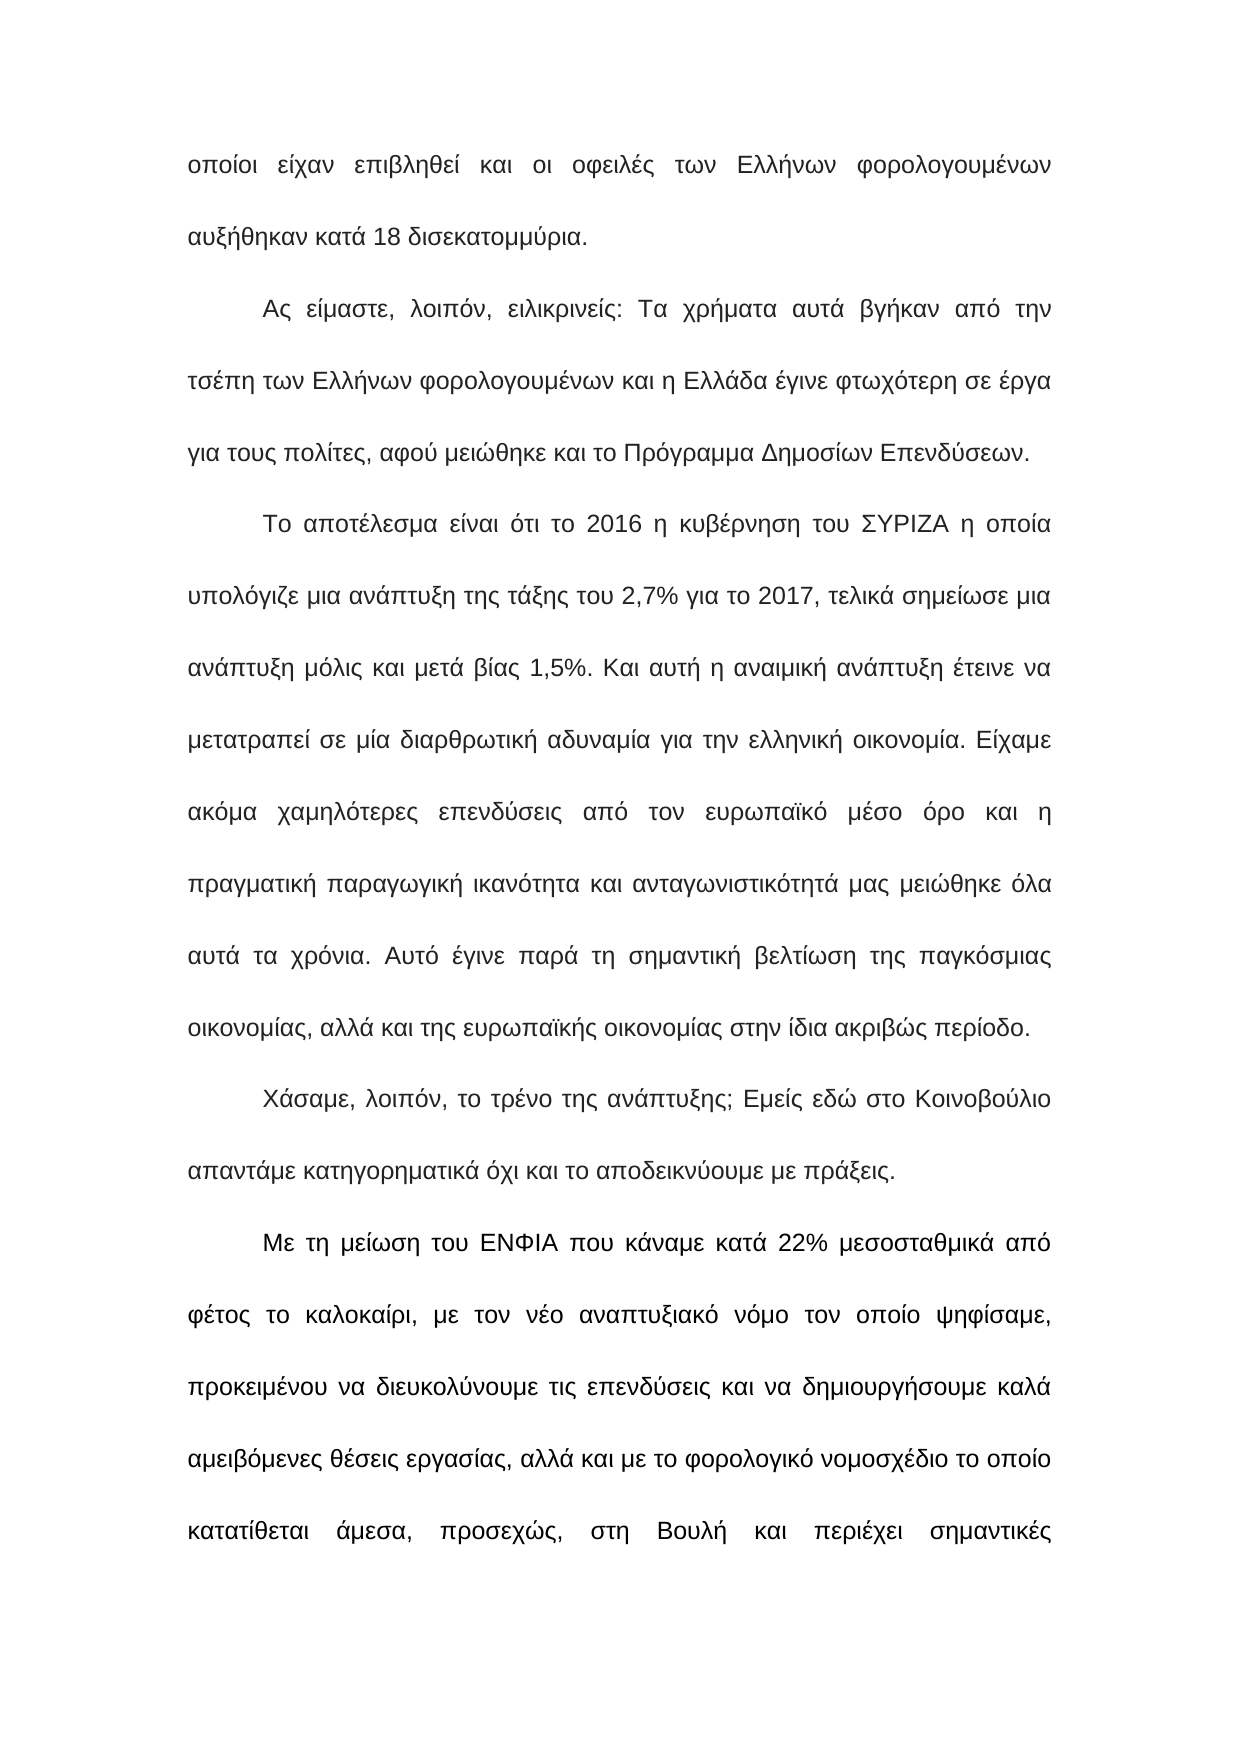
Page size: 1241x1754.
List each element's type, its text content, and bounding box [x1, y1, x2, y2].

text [187, 1228, 1053, 1544]
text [187, 150, 1053, 251]
text Ας είμαστε, λοιπόν, ειλικρινείς: Τα χρήματα αυτά βγήκαν από την τσέπη των Ελλήνων φορολογουμένων και η Ελλάδα έγινε φτωχότερη σε έργα για τους πολίτες, αφού μειώθηκε και το Πρόγραμμα Δημοσίων Επενδύσεων. [187, 294, 1053, 376]
text Το αποτέλεσμα είναι ότι το 2016 η κυβέρνηση του ΣΥΡΙΖΑ η οποία υπολόγιζε μια ανάπτυξη της τάξης του 2,7% για το 2017, τελικά σημείωσε μια ανάπτυξη μόλις και μετά βίας 1,5%. Και αυτή η αναιμική ανάπτυξη έτεινε να μετατραπεί σε μία διαρθρωτική αδυναμία για την ελληνική οικονομία. Είχαμε ακόμα χαμηλότερες επενδύσεις από τον ευρωπαϊκό μέσο όρο και η πραγματική παραγωγική ικανότητα και ανταγωνιστικότητά μας μειώθηκε όλα αυτά τα χρόνια. Αυτό έγινε παρά τη σημαντική βελτίωση της παγκόσμιας οικονομίας, αλλά και της ευρωπαϊκής οικονομίας στην ίδια ακριβώς περίοδο. [187, 509, 1053, 1041]
text Ας είμαστε, λοιπόν, ειλικρινείς: Τα χρήματα αυτά βγήκαν από την τσέπη των Ελλήνων φορολογουμένων και η Ελλάδα έγινε φτωχότερη σε έργα για τους πολίτες, αφού μειώθηκε και το Πρόγραμμα Δημοσίων Επενδύσεων. [187, 378, 1053, 466]
text Χάσαμε, λοιπόν, το τρένο της ανάπτυξης; Εμείς εδώ στο Κοινοβούλιο απαντάμε κατηγορηματικά όχι και το αποδεικνύουμε με πράξεις. [187, 1084, 1053, 1185]
